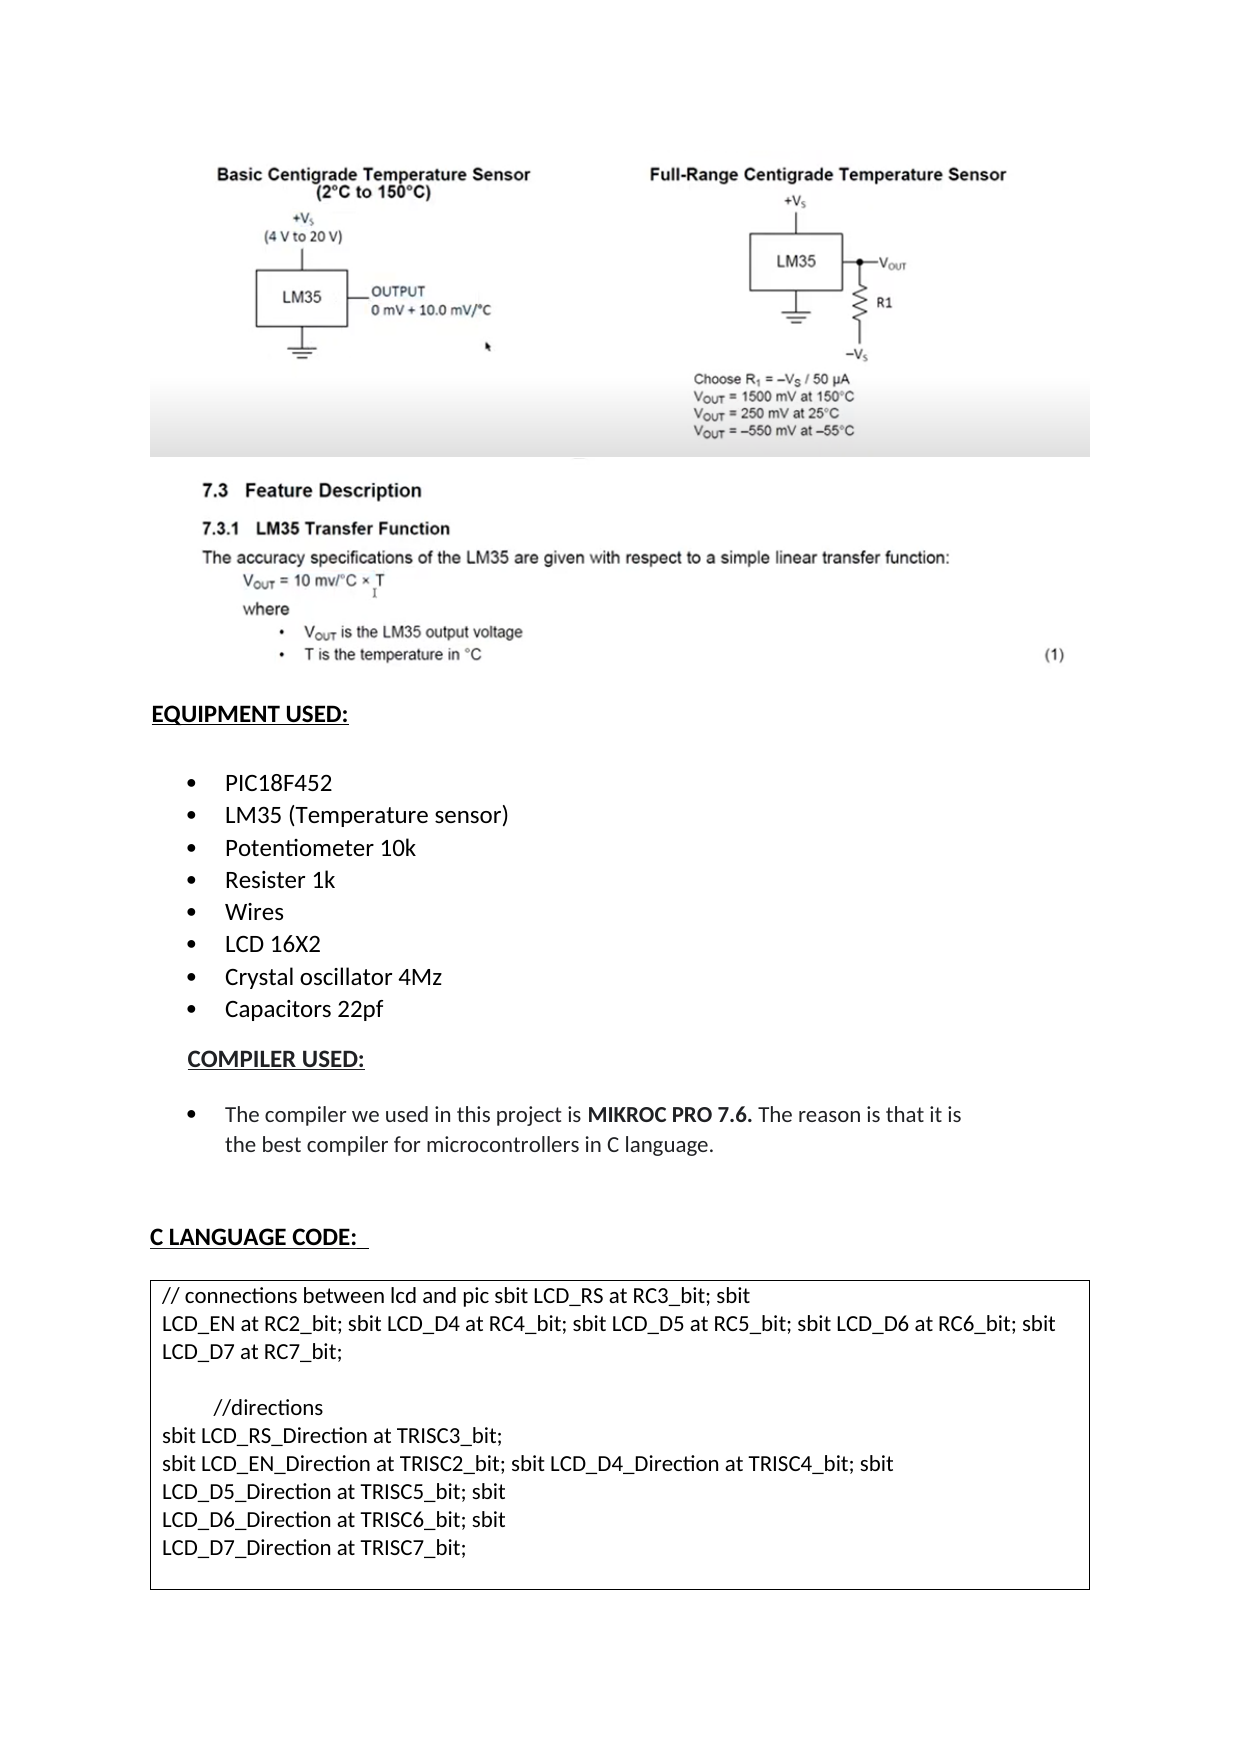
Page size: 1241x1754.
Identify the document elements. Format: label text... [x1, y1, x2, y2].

list Capacitors 22pf [187, 993, 1090, 1024]
list PIC18F452 [187, 767, 1090, 798]
list Potentiometer 10k [187, 832, 1090, 862]
list Wires [187, 896, 1090, 927]
text EQUIPMENT USED: [151, 698, 1090, 728]
picture [150, 458, 1090, 679]
list LCD 16X2 [187, 928, 1090, 959]
picture [150, 150, 1090, 457]
text COMPILER USED: [187, 1043, 1090, 1073]
list Resister 1k [187, 864, 1090, 894]
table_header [151, 1281, 1089, 1589]
list The compiler we used in this project is MIKROC PRO 7.6. The reason is that it is the best compiler for microcontrollers in C language. [187, 1101, 977, 1158]
list Crystal oscillator 4Mz [187, 961, 1090, 991]
list LM35 (Temperature sensor) [187, 799, 1090, 830]
text C LANGUAGE CODE: [150, 1222, 1090, 1252]
